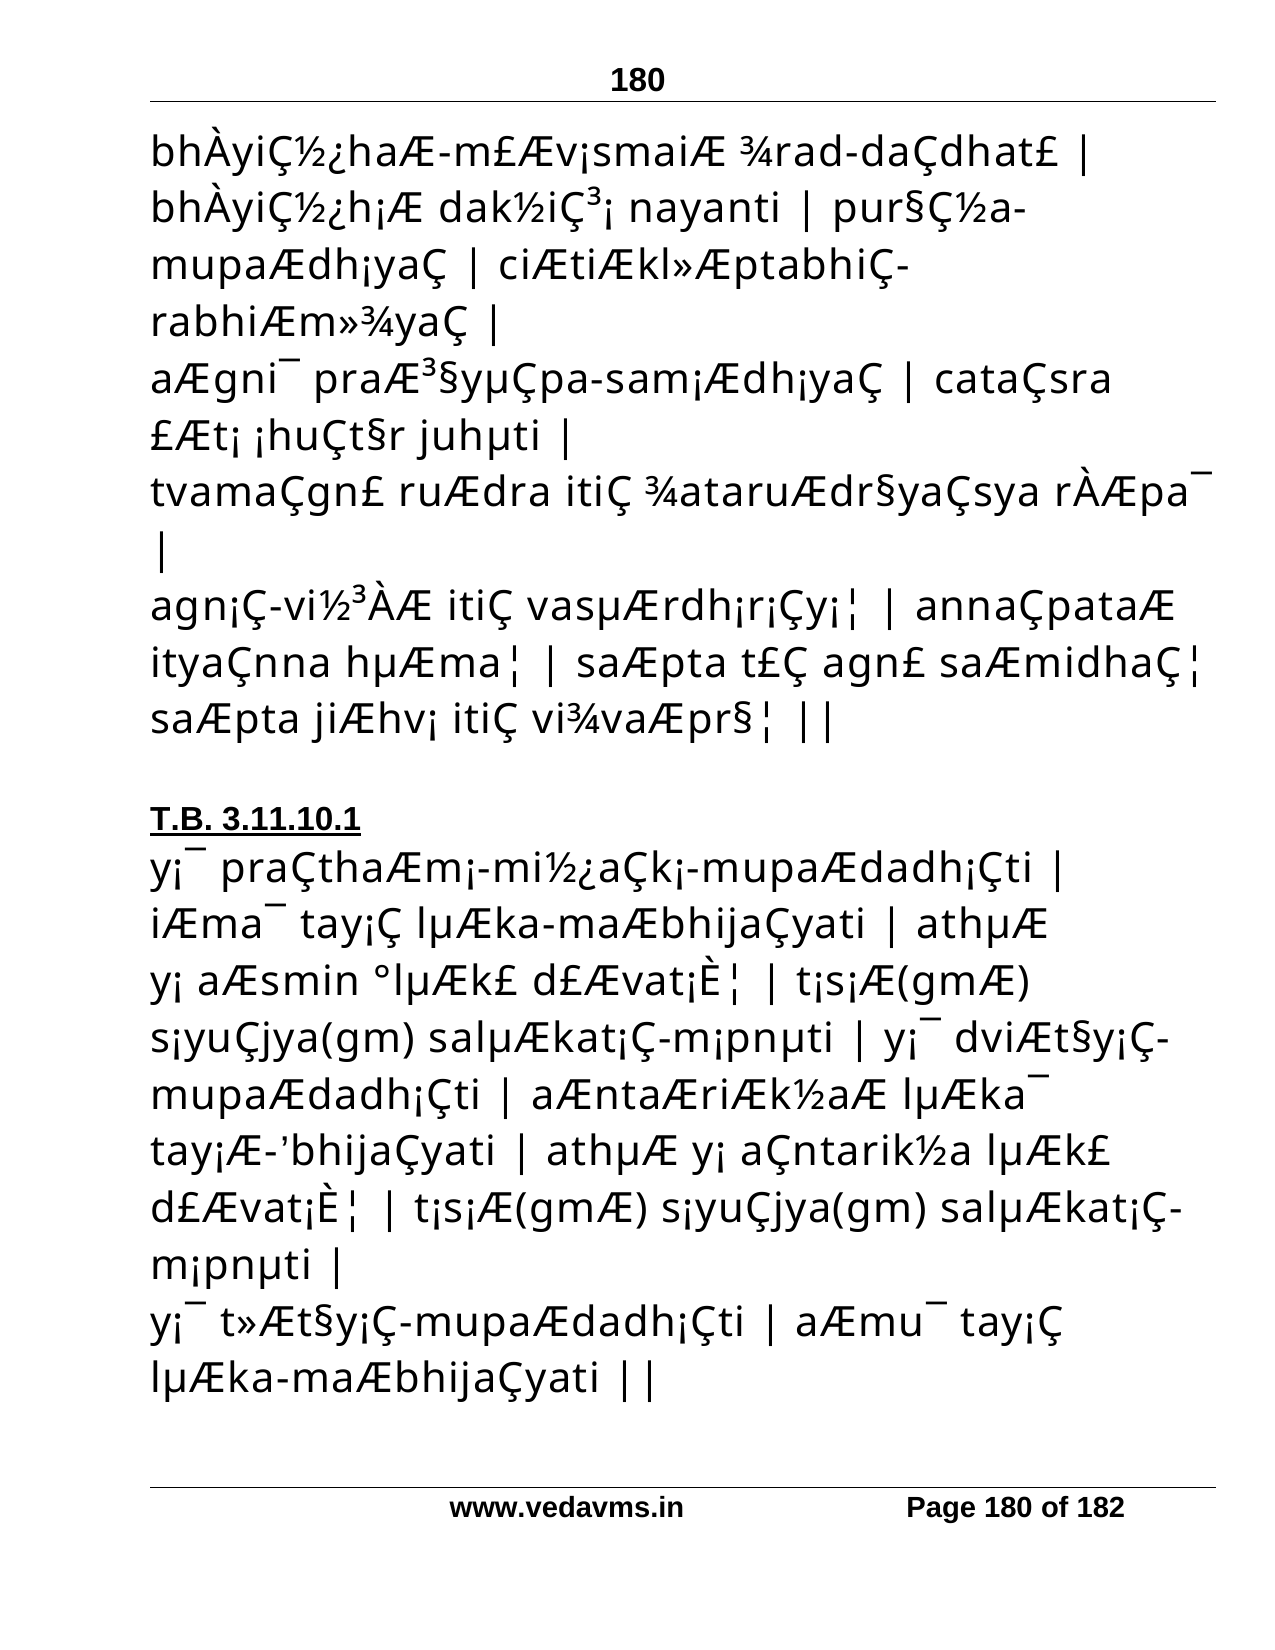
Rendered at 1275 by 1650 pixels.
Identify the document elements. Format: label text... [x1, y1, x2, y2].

text aÆgni¯ praÆ³§yµÇpa-sam¡Ædh¡yaÇ | cataÇsra £Æt¡ ¡huÇt§r juhµti | [150, 348, 1216, 462]
text tvamaÇgn£ ruÆdra itiÇ ¾ataruÆdr§yaÇsya rÀÆpa¯ | agn¡Ç-vi½³ÀÆ itiÇ vasµÆrdh¡r¡Çy¡¦ | annaÇpataÆ ityaÇnna hµÆma¦ | saÆpta t£Ç agn£ saÆmidhaÇ¦ saÆpta jiÆhv¡ itiÇ vi¾vaÆpr§¦ || [150, 462, 1216, 746]
text y¡¯ t»Æt§y¡Ç-mupaÆdadh¡Çti | aÆmu¯ tay¡Ç lµÆka-maÆbhijaÇyati || [150, 1292, 1216, 1405]
text y¡¯ praÇthaÆm¡-mi½¿aÇk¡-mupaÆdadh¡Çti | iÆma¯ tay¡Ç lµÆka-maÆbhijaÇyati | athµÆ y¡ aÆsmin °lµÆk£ d£Ævat¡È¦ | t¡s¡Æ(gmÆ) s¡yuÇjya(gm) salµÆkat¡Ç-m¡pnµti | y¡¯ dviÆt§y¡Ç-mupaÆdadh¡Çti | aÆntaÆriÆk½aÆ lµÆka¯ tay¡Æ-’bhijaÇyati | athµÆ y¡ aÇntarik½a lµÆk£ d£Ævat¡È¦ | t¡s¡Æ(gmÆ) s¡yuÇjya(gm) salµÆkat¡Ç-m¡pnµti | [150, 837, 1216, 1292]
text bhÀyiÇ½¿haÆ-m£Æv¡smaiÆ ¾rad-daÇdhat£ | bhÀyiÇ½¿h¡Æ dak½iÇ³¡ nayanti | pur§Ç½a-mupaÆdh¡yaÇ | ciÆtiÆkl»ÆptabhiÇ-rabhiÆm»¾yaÇ | [150, 121, 1216, 348]
subtitle T.B. 3.11.10.1 [150, 799, 1216, 837]
